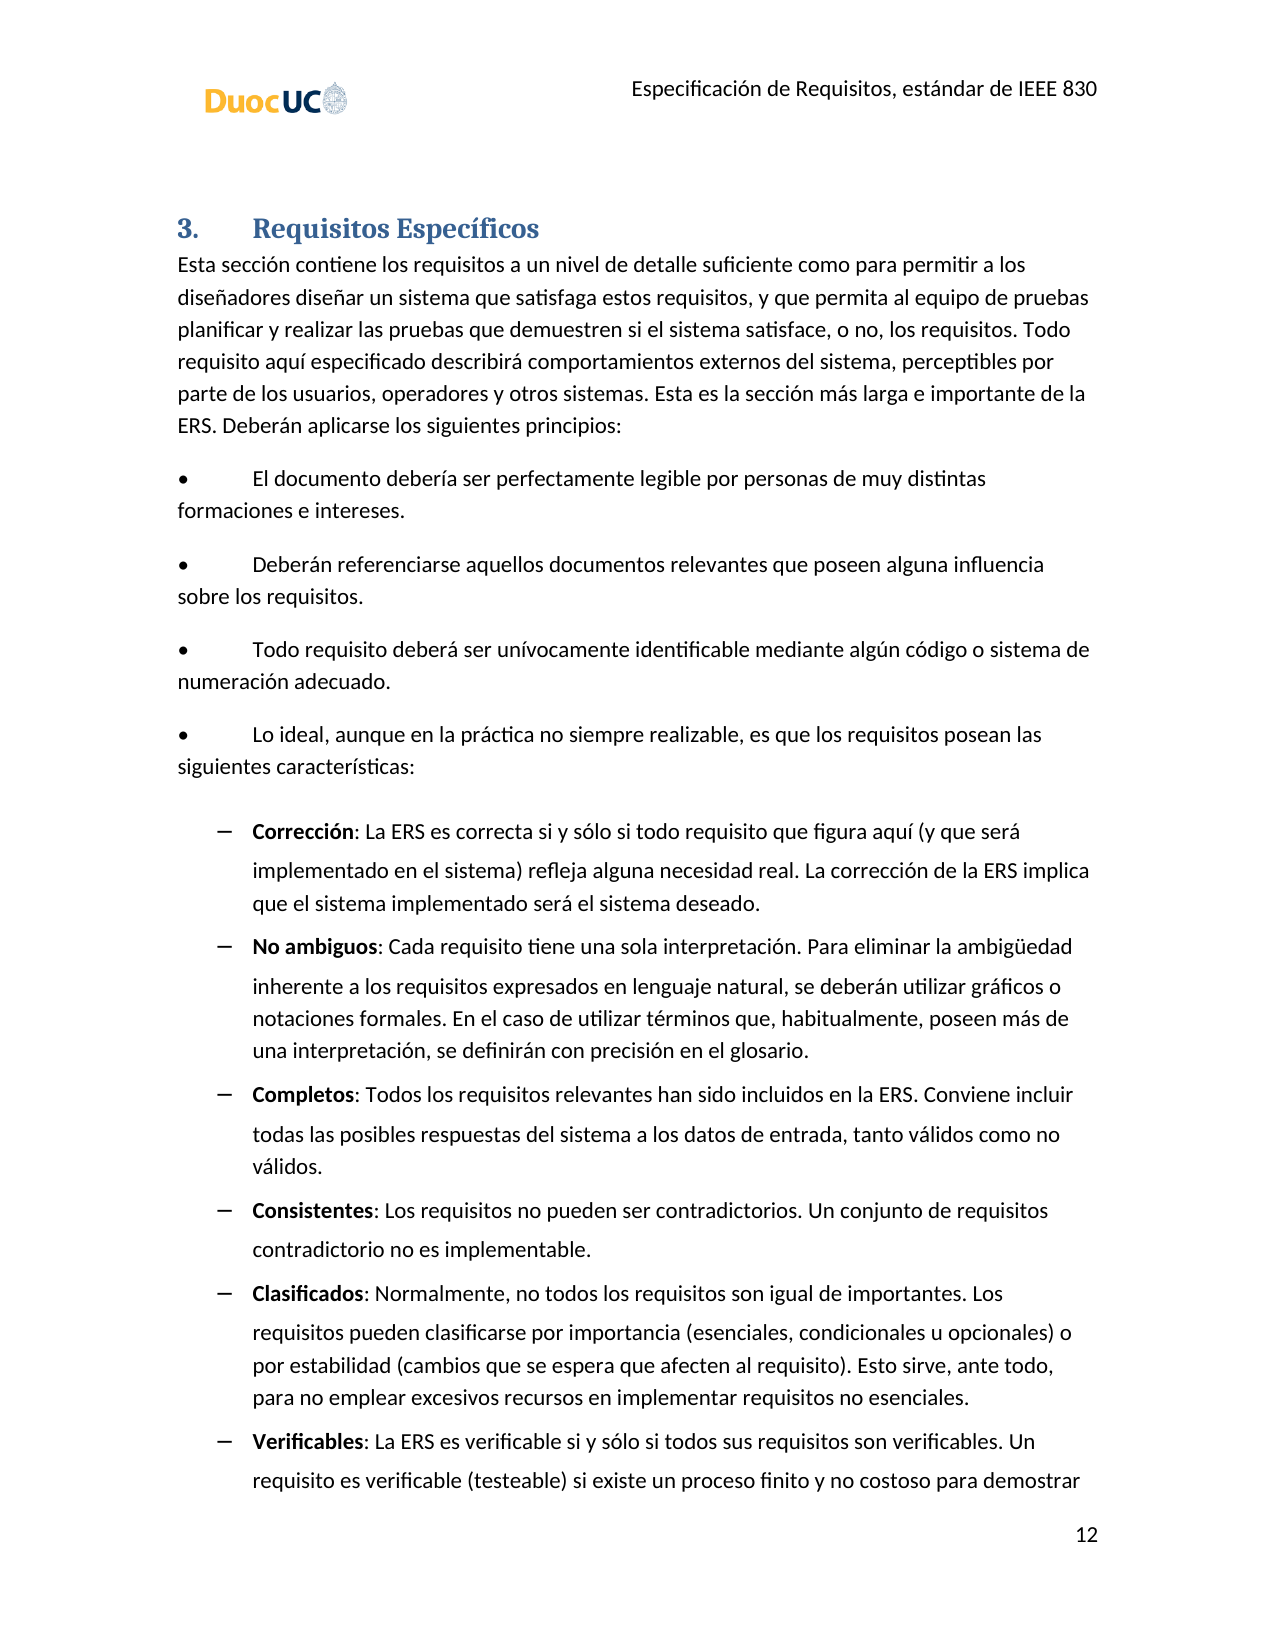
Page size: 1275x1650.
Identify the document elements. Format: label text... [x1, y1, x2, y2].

list No ambiguos: Cada requisito tiene una sola interpretación. Para eliminar la ambigüedad inherente a los requisitos expresados en lenguaje natural, se deberán utilizar gráficos o notaciones formales. En el caso de utilizar términos que, habitualmente, poseen más de una interpretación, se definirán con precisión en el glosario. [215, 921, 1098, 1064]
list Completos: Todos los requisitos relevantes han sido incluidos en la ERS. Conviene incluir todas las posibles respuestas del sistema a los datos de entrada, tanto válidos como no válidos. [215, 1068, 1098, 1180]
text Esta sección contiene los requisitos a un nivel de detalle suficiente como para permitir a los diseñadores diseñar un sistema que satisfaga estos requisitos, y que permita al equipo de pruebas planificar y realizar las pruebas que demuestren si el sistema satisface, o no, los requisitos. Todo requisito aquí especificado describirá comportamientos externos del sistema, perceptibles por parte de los usuarios, operadores y otros sistemas. Esta es la sección más larga e importante de la ERS. Deberán aplicarse los siguientes principios: [177, 251, 1098, 439]
text • Deberán referenciarse aquellos documentos relevantes que poseen alguna influencia sobre los requisitos. [177, 550, 1098, 610]
list Consistentes: Los requisitos no pueden ser contradictorios. Un conjunto de requisitos contradictorio no es implementable. [215, 1184, 1098, 1263]
list Clasificados: Normalmente, no todos los requisitos son igual de importantes. Los requisitos pueden clasificarse por importancia (esenciales, condicionales u opcionales) o por estabilidad (cambios que se espera que afecten al requisito). Esto sirve, ante todo, para no emplear excesivos recursos en implementar requisitos no esenciales. [215, 1267, 1098, 1411]
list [215, 1415, 1098, 1494]
text • El documento debería ser perfectamente legible por personas de muy distintas formaciones e intereses. [177, 464, 1098, 525]
list Corrección: La ERS es correcta si y sólo si todo requisito que figura aquí (y que será implementado en el sistema) refleja alguna necesidad real. La corrección de la ERS implica que el sistema implementado será el sistema deseado. [215, 805, 1098, 917]
subtitle 3. Requisitos Específicos [177, 212, 1098, 246]
text • Lo ideal, aunque en la práctica no siempre realizable, es que los requisitos posean las siguientes características: [177, 720, 1098, 780]
text • Todo requisito deberá ser unívocamente identificable mediante algún código o sistema de numeración adecuado. [177, 635, 1098, 695]
picture [198, 78, 352, 117]
